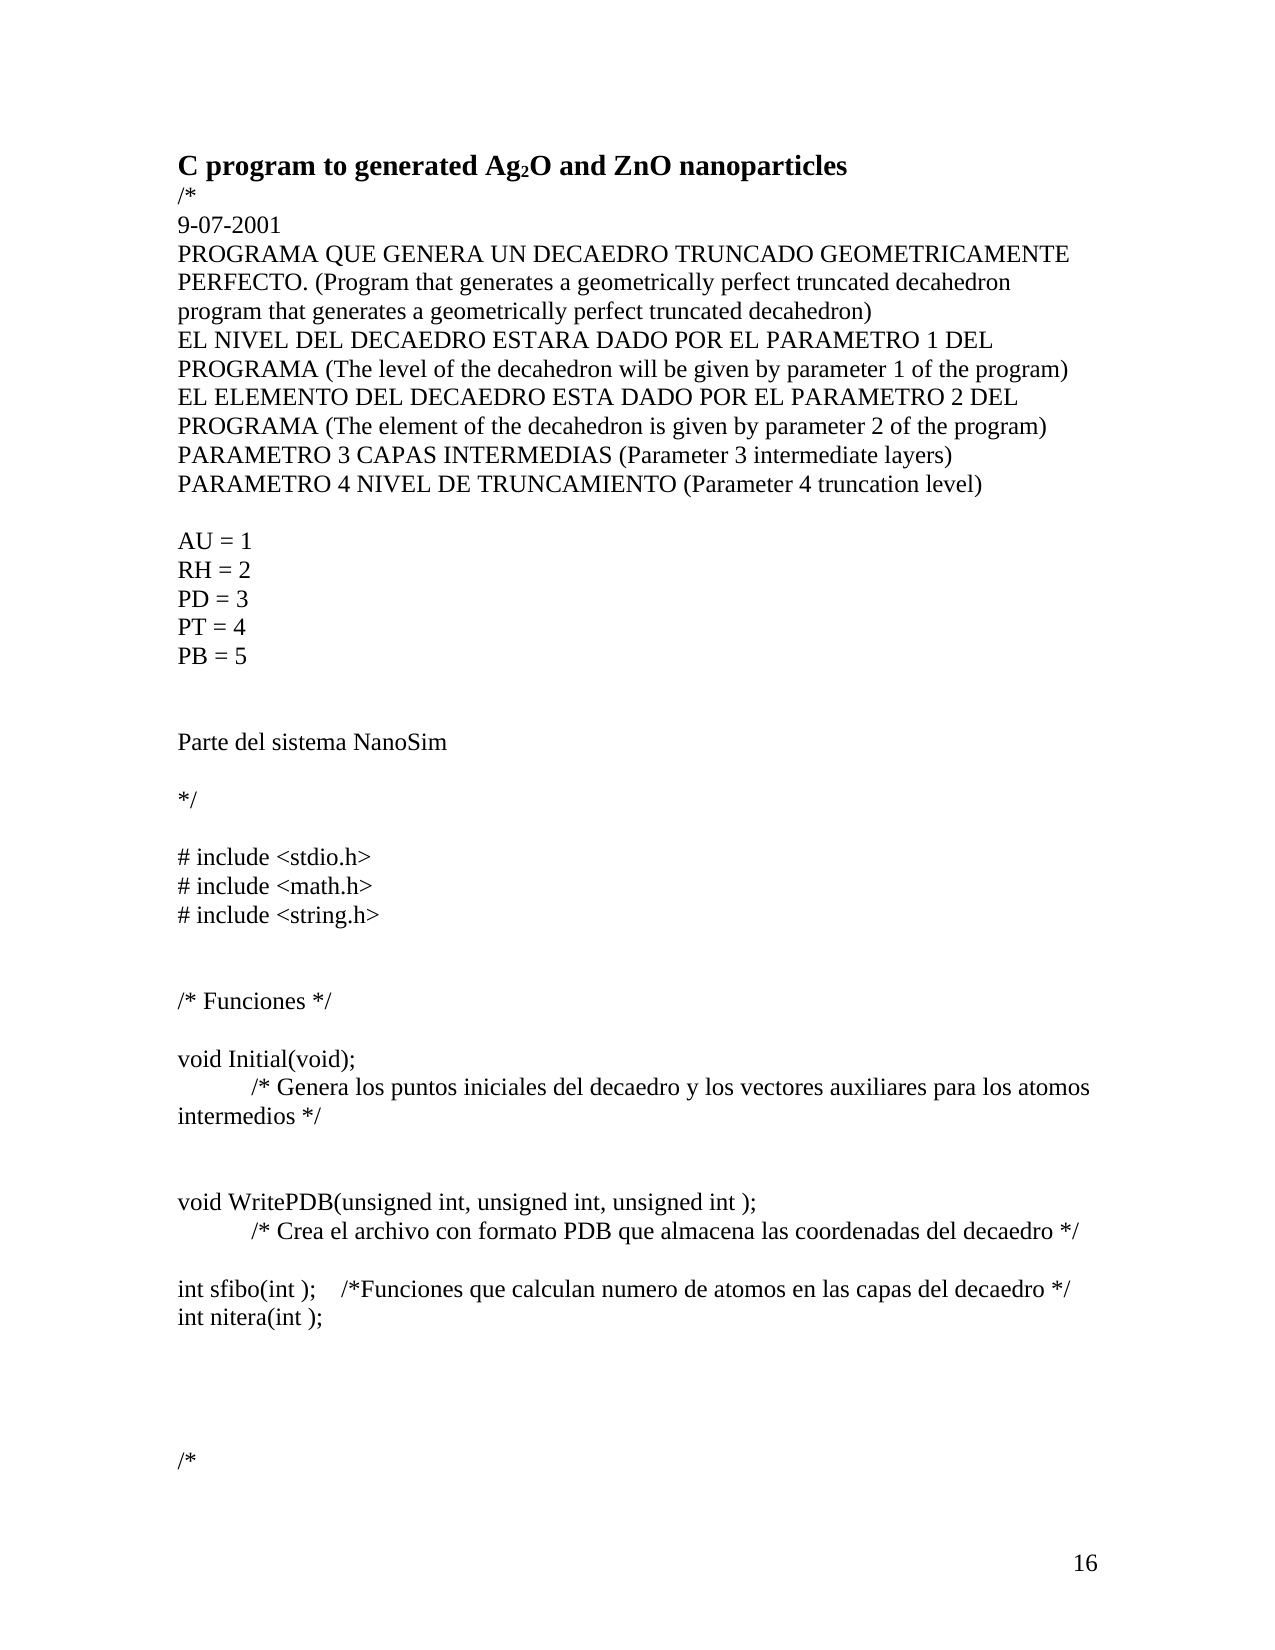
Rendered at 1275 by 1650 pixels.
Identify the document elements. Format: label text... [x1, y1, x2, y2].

text int nitera(int ); [177, 1302, 1098, 1331]
text /* [177, 1446, 1098, 1475]
text # include <math.h> [177, 871, 1098, 900]
text PB = 5 [177, 641, 1098, 670]
text C program to generated Ag2O and ZnO nanoparticles [177, 148, 1098, 181]
text EL ELEMENTO DEL DECAEDRO ESTA DADO POR EL PARAMETRO 2 DEL PROGRAMA (The element of the decahedron is given by parameter 2 of the program) [177, 382, 1098, 440]
text PT = 4 [177, 612, 1098, 641]
text /* Crea el archivo con formato PDB que almacena las coordenadas del decaedro */ [177, 1216, 1098, 1245]
text /* [177, 181, 1098, 210]
text /* Genera los puntos iniciales del decaedro y los vectores auxiliares para los atomos intermedios */ [177, 1072, 1098, 1130]
text EL NIVEL DEL DECAEDRO ESTARA DADO POR EL PARAMETRO 1 DEL PROGRAMA (The level of the decahedron will be given by parameter 1 of the program) [177, 325, 1098, 382]
text */ [177, 785, 1098, 814]
text # include <stdio.h> [177, 842, 1098, 871]
text Parte del sistema NanoSim [177, 727, 1098, 756]
text PD = 3 [177, 584, 1098, 612]
text AU = 1 [177, 526, 1098, 555]
text PARAMETRO 4 NIVEL DE TRUNCAMIENTO (Parameter 4 truncation level) [177, 469, 1098, 497]
text # include <string.h> [177, 900, 1098, 929]
text PROGRAMA QUE GENERA UN DECAEDRO TRUNCADO GEOMETRICAMENTE PERFECTO. (Program that generates a geometrically perfect truncated decahedron program that generates a geometrically perfect truncated decahedron) [177, 239, 1098, 325]
text void Initial(void); [177, 1044, 1098, 1072]
text /* Funciones */ [177, 986, 1098, 1015]
text 9-07-2001 [177, 210, 1098, 239]
text int sfibo(int ); /*Funciones que calculan numero de atomos en las capas del decaedro */ [177, 1274, 1098, 1302]
text RH = 2 [177, 555, 1098, 584]
text void WritePDB(unsigned int, unsigned int, unsigned int ); [177, 1187, 1098, 1216]
text PARAMETRO 3 CAPAS INTERMEDIAS (Parameter 3 intermediate layers) [177, 440, 1098, 469]
